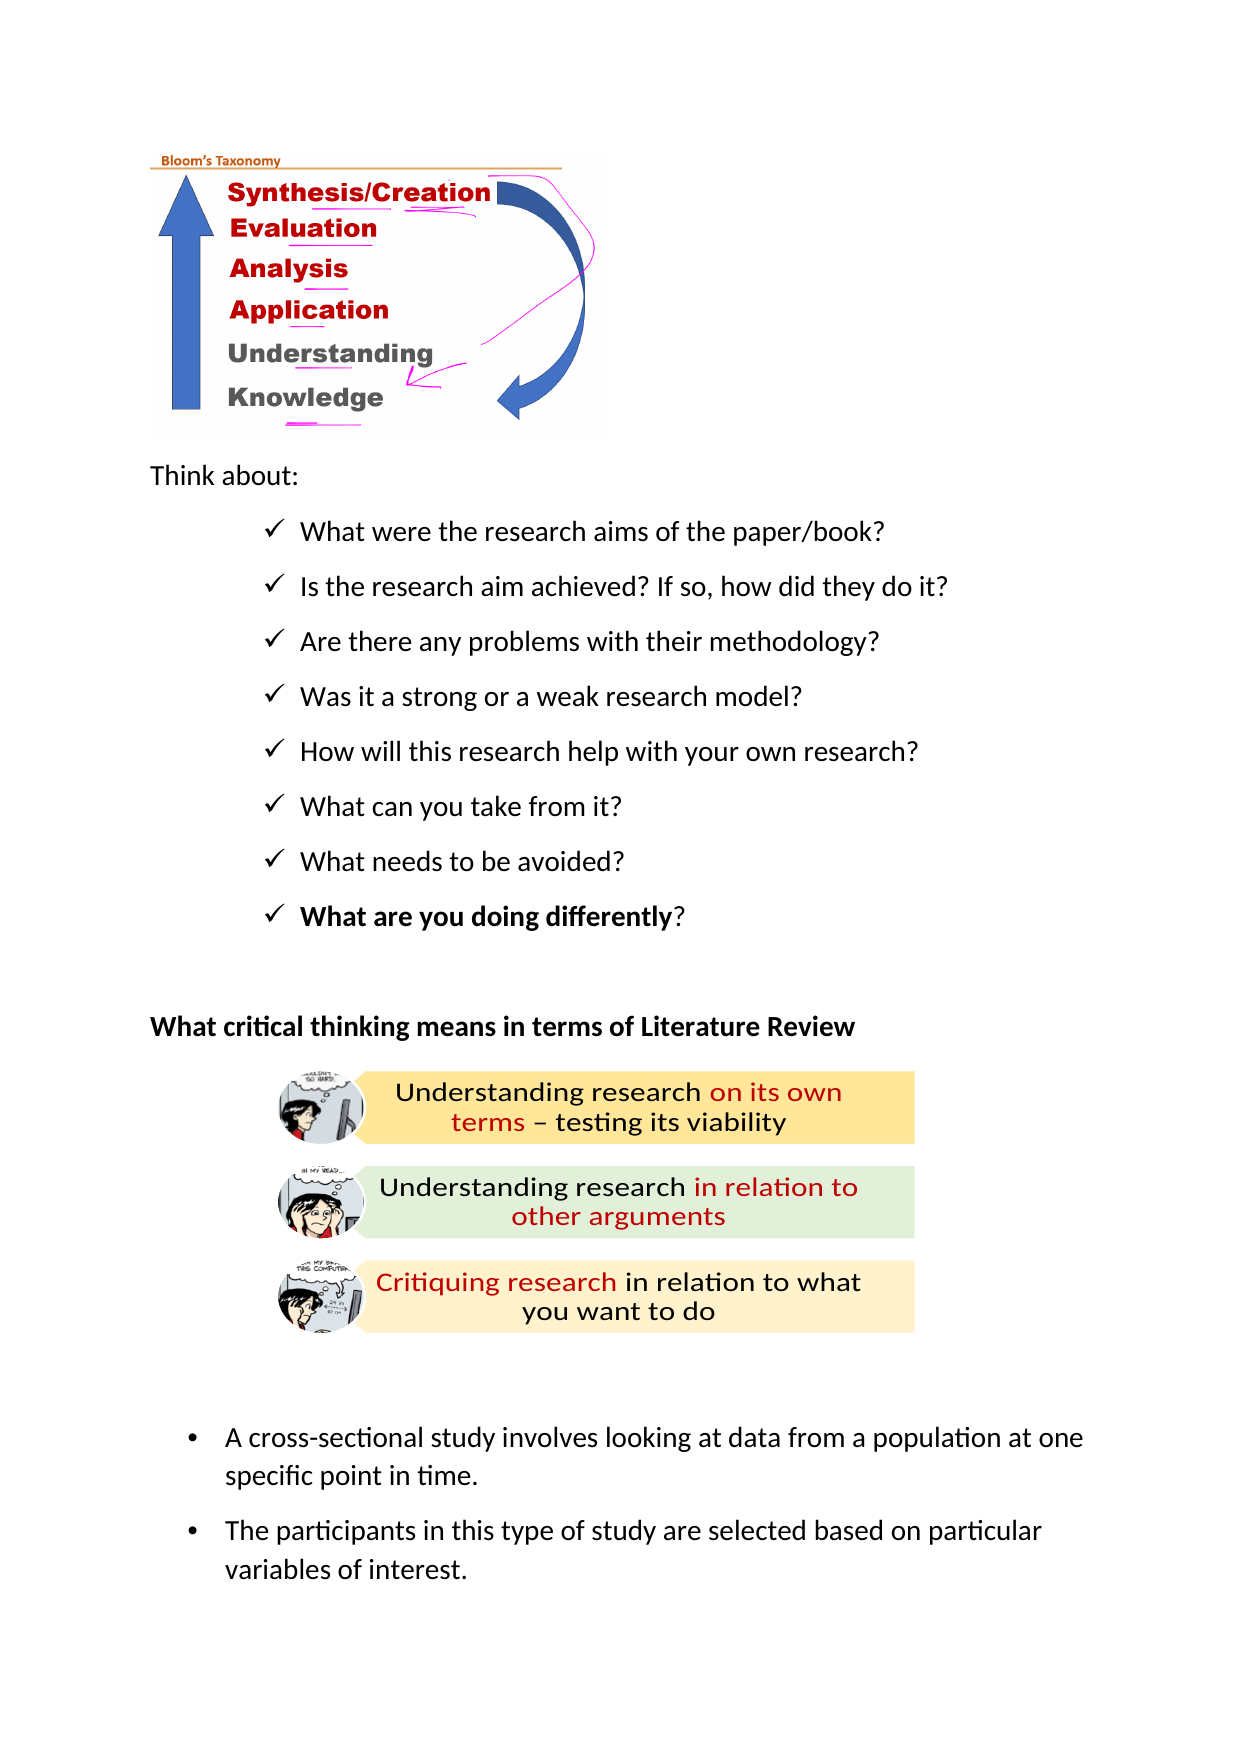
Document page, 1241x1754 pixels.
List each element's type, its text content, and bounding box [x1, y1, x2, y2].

picture [279, 1261, 363, 1332]
list The participants in this type of study are selected based on particular variables of interest. [187, 1512, 1090, 1587]
list Are there any problems with their methodology? [262, 623, 1090, 658]
picture [279, 1072, 363, 1143]
list How will this research help with your own research? [262, 733, 1090, 769]
list What are you doing differently? [262, 898, 1090, 934]
list A cross-sectional study involves looking at data from a population at one specific point in time. [187, 1419, 1090, 1493]
list Is the research aim achieved? If so, how did they do it? [262, 568, 1090, 603]
list Was it a strong or a weak research model? [262, 678, 1090, 713]
list What needs to be avoided? [262, 843, 1090, 879]
list What were the research aims of the paper/book? [262, 513, 1090, 548]
text What critical thinking means in terms of Literature Review [150, 1008, 1090, 1044]
picture [150, 150, 612, 439]
list What can you take from it? [262, 788, 1090, 824]
picture [279, 1166, 363, 1238]
text Think about: [150, 457, 1090, 493]
